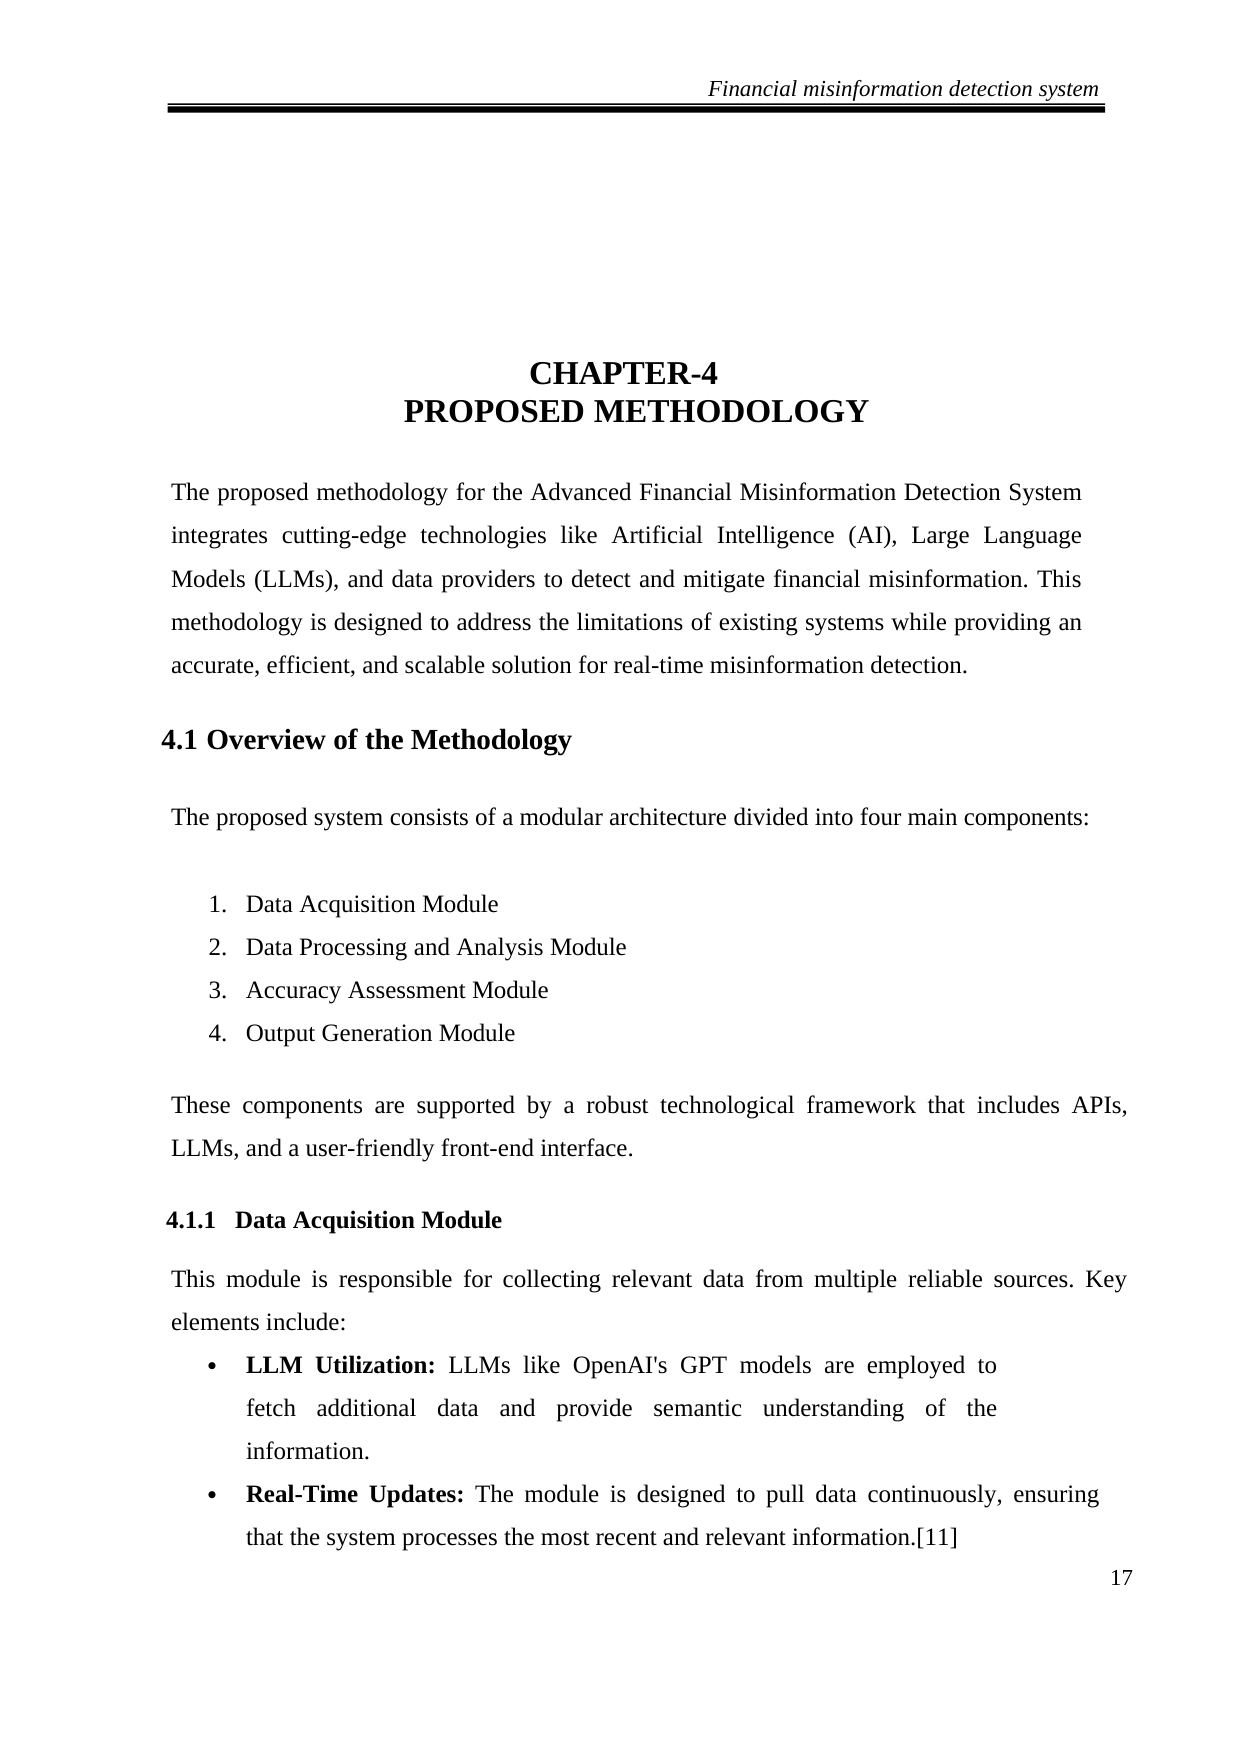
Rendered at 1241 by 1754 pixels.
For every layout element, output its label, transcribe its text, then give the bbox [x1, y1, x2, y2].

list Accuracy Assessment Module [208, 975, 1223, 1004]
text This module is responsible for collecting relevant data from multiple reliable sources. Key elements include: [171, 1264, 1128, 1336]
text The proposed methodology for the Advanced Financial Misinformation Detection System integrates cutting-edge technologies like Artificial Intelligence (AI), Large Language Models (LLMs), and data providers to detect and mitigate financial misinformation. This methodology is designed to address the limitations of existing systems while providing an accurate, efficient, and scalable solution for real-time misinformation detection. [171, 477, 1082, 679]
text The proposed system consists of a modular architecture divided into four main components: [171, 802, 1223, 830]
list Real-Time Updates: The module is designed to pull data continuously, ensuring that the system processes the most recent and relevant information.[11] [208, 1479, 1099, 1551]
list Output Generation Module [208, 1018, 1223, 1047]
list LLM Utilization: LLMs like OpenAI's GPT models are employed to fetch additional data and provide semantic understanding of the information. [208, 1350, 997, 1465]
list Data Processing and Analysis Module [208, 932, 1223, 961]
text These components are supported by a robust technological framework that includes APIs, LLMs, and a user-friendly front-end interface. [171, 1090, 1128, 1162]
list Data Acquisition Module [166, 1205, 1223, 1234]
subtitle CHAPTER-4 PROPOSED METHODOLOGY [403, 354, 896, 429]
list Overview of the Methodology [161, 722, 1223, 756]
list Data Acquisition Module [208, 889, 1223, 918]
